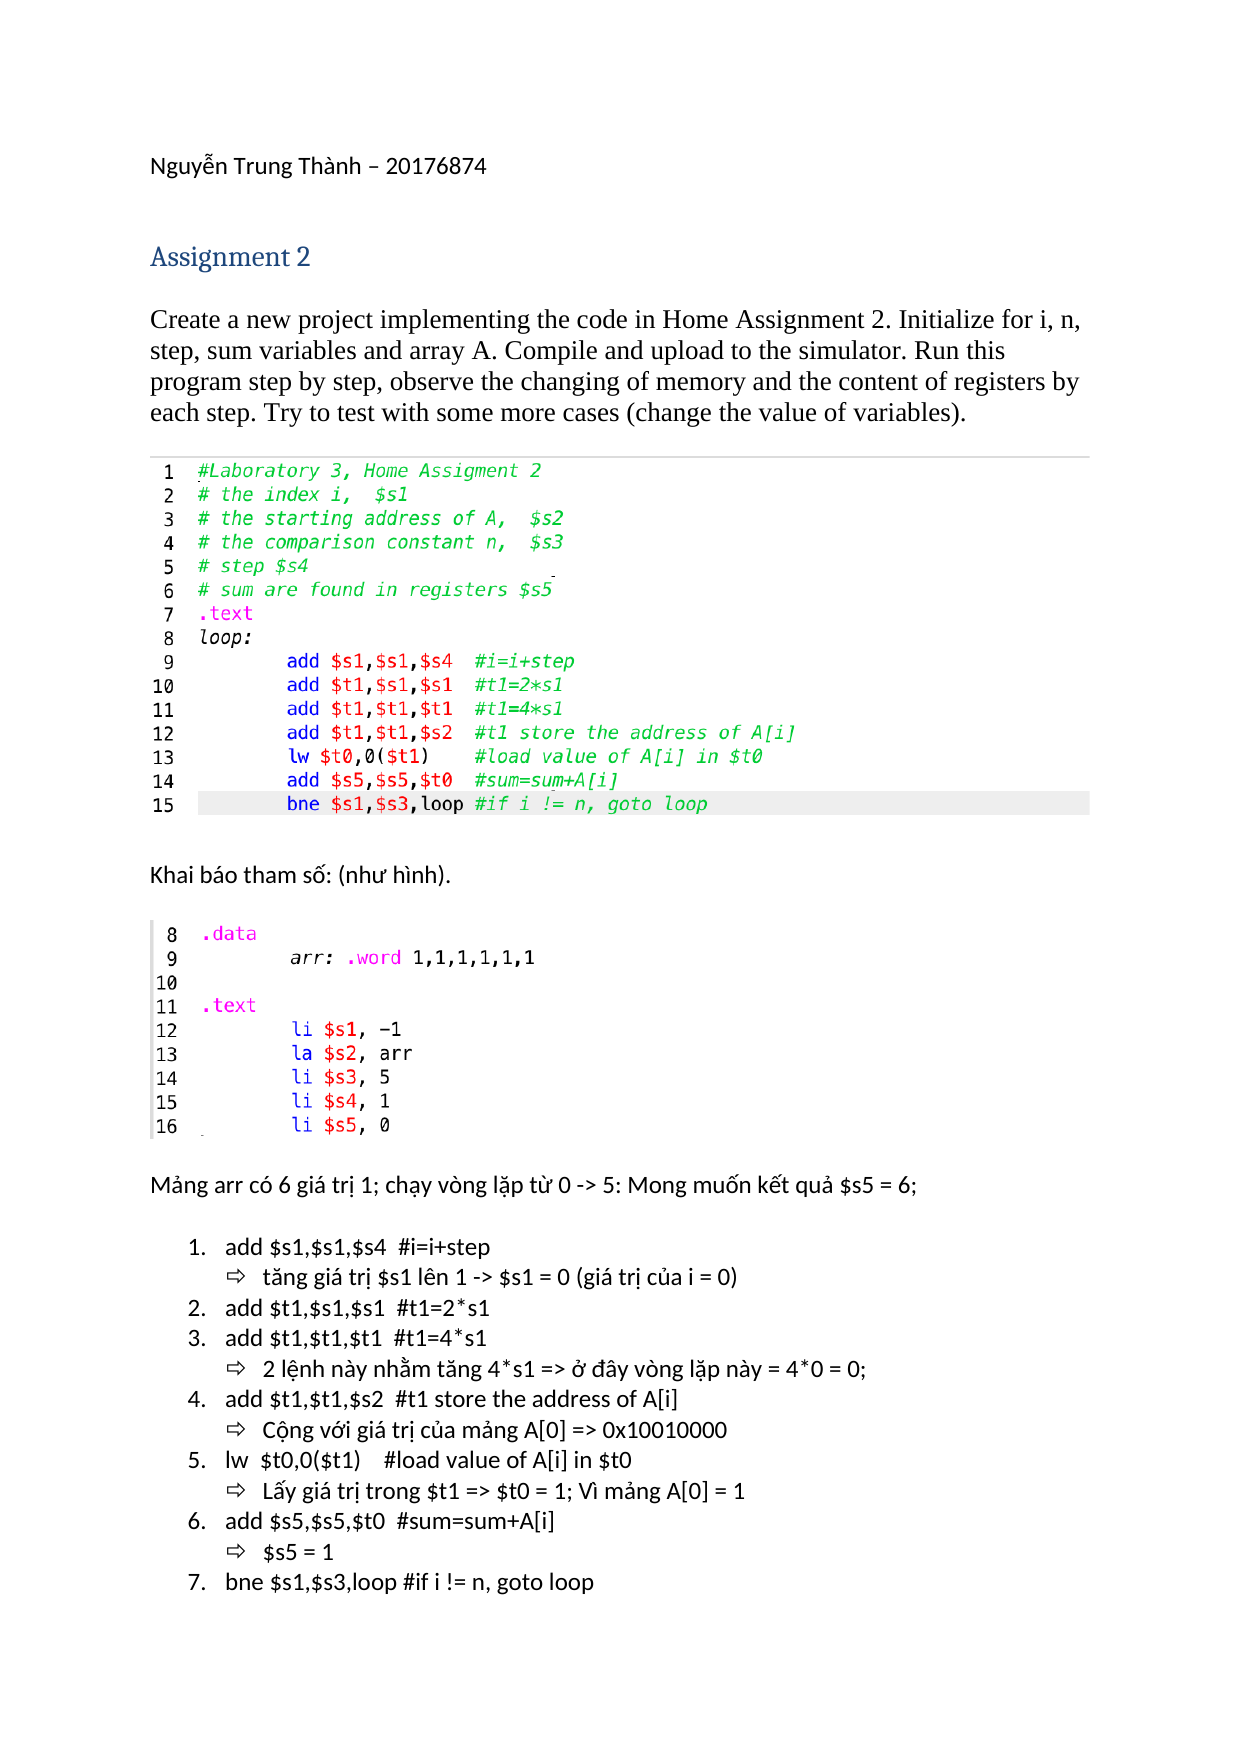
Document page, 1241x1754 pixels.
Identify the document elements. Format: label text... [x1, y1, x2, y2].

list $s5 = 1 [225, 1536, 1090, 1566]
list bne $s1,$s3,loop #if i != n, goto loop [187, 1566, 1090, 1597]
list lw $t0,0($t1) #load value of A[i] in $t0 [187, 1444, 1090, 1475]
text Create a new project implementing the code in Home Assignment 2. Initialize for i, n, step, sum variables and array A. Compile and upload to the simulator. Run this program step by step, observe the changing of memory and the content of registers by each step. Try to test with some more cases (change the value of variables). [150, 303, 1090, 427]
picture [150, 456, 1090, 829]
list add $t1,$t1,$t1 #t1=4*s1 [187, 1322, 1090, 1353]
list Cộng với giá trị của mảng A[0] => 0x10010000 [225, 1414, 1090, 1444]
list add $s5,$s5,$t0 #sum=sum+A[i] [187, 1505, 1090, 1536]
picture [150, 920, 1090, 1139]
list add $t1,$t1,$s2 #t1 store the address of A[i] [187, 1383, 1090, 1414]
text Assignment 2 [150, 240, 1090, 274]
text Khai báo tham số: (như hình). [150, 859, 1090, 889]
list 2 lệnh này nhằm tăng 4*s1 => ở đây vòng lặp này = 4*0 = 0; [225, 1353, 1090, 1383]
list add $s1,$s1,$s4 #i=i+step [187, 1231, 1090, 1261]
list Lấy giá trị trong $t1 => $t0 = 1; Vì mảng A[0] = 1 [225, 1475, 1090, 1505]
text Mảng arr có 6 giá trị 1; chạy vòng lặp từ 0 -> 5: Mong muốn kết quả $s5 = 6; [150, 1169, 1090, 1200]
list add $t1,$s1,$s1 #t1=2*s1 [187, 1292, 1090, 1322]
list tăng giá trị $s1 lên 1 -> $s1 = 0 (giá trị của i = 0) [225, 1261, 1090, 1292]
text Nguyễn Trung Thành – 20176874 [150, 150, 1090, 181]
